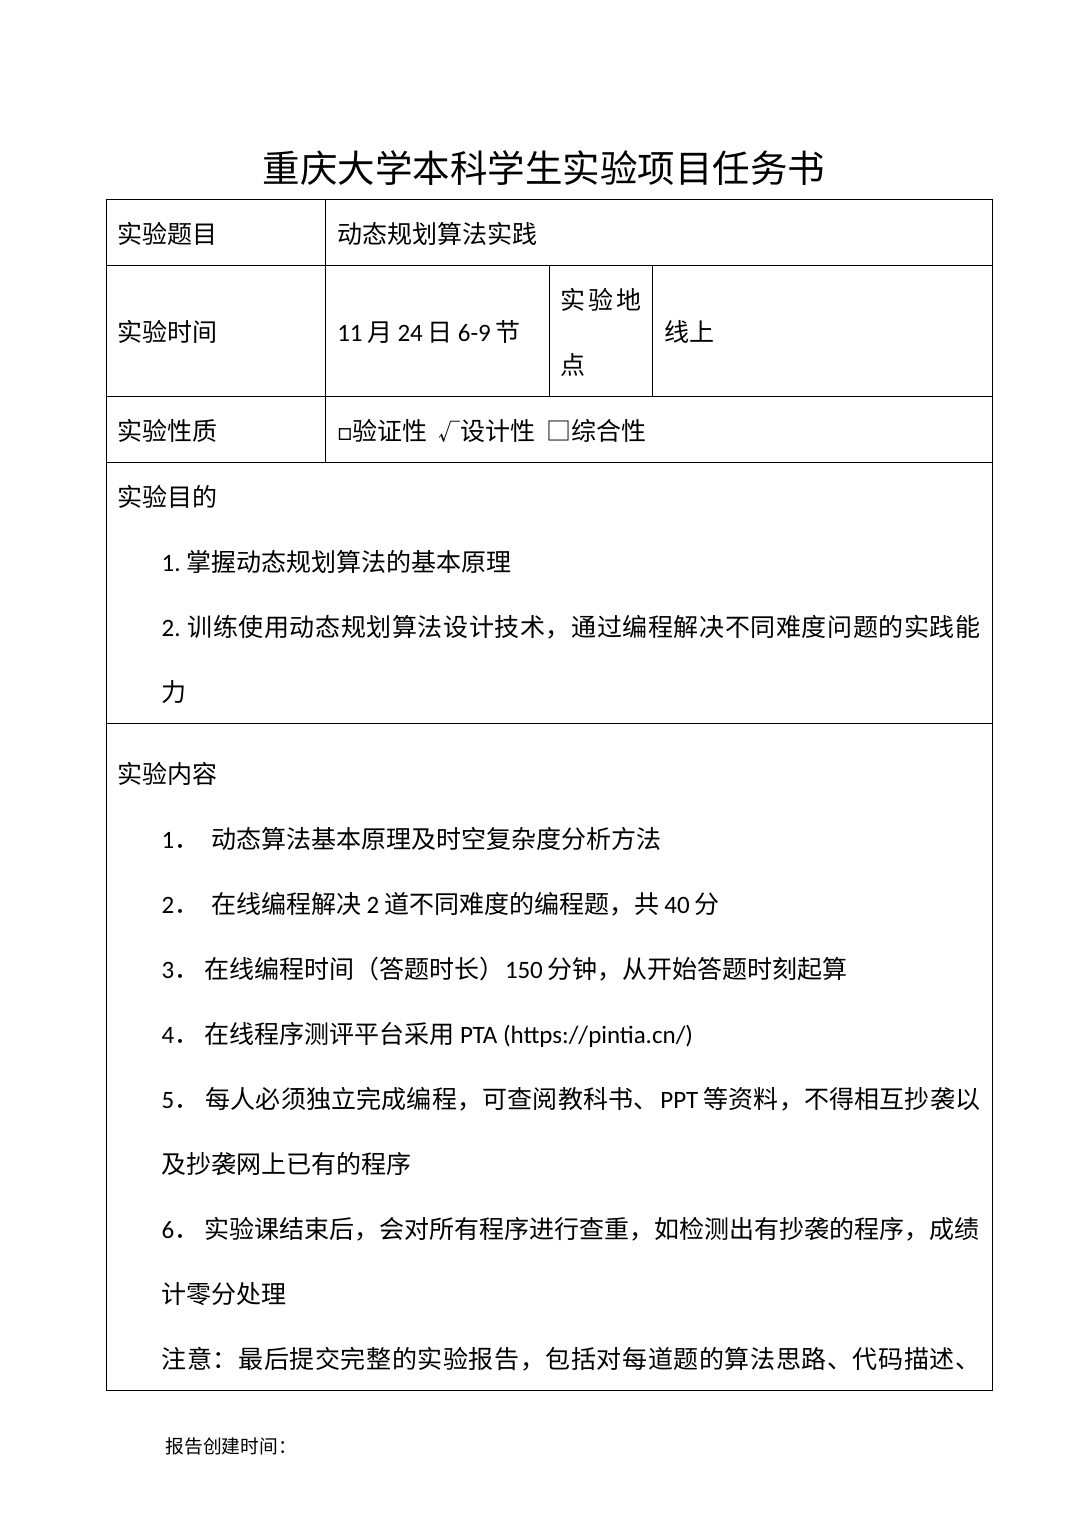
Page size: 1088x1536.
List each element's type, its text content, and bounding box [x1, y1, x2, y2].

table_cell 线上 [653, 266, 992, 396]
table_cell 实验目的 1. 掌握动态规划算法的基本原理 2. 训练使用动态规划算法设计技术，通过编程解决不同难度问题的实践能力 [107, 463, 992, 723]
table_header 实验题目 [107, 200, 325, 265]
table_cell 11月24日6-9节 [326, 266, 549, 396]
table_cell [107, 724, 992, 1390]
table_cell 实验性质 [107, 397, 325, 462]
table_header 动态规划算法实践 [326, 200, 992, 265]
text 重庆大学本科学生实验项目任务书 [165, 134, 922, 199]
table_cell 实验时间 [107, 266, 325, 396]
table_cell □验证性 √设计性 □综合性 [326, 397, 992, 462]
table_cell 实验地点 [550, 266, 652, 396]
